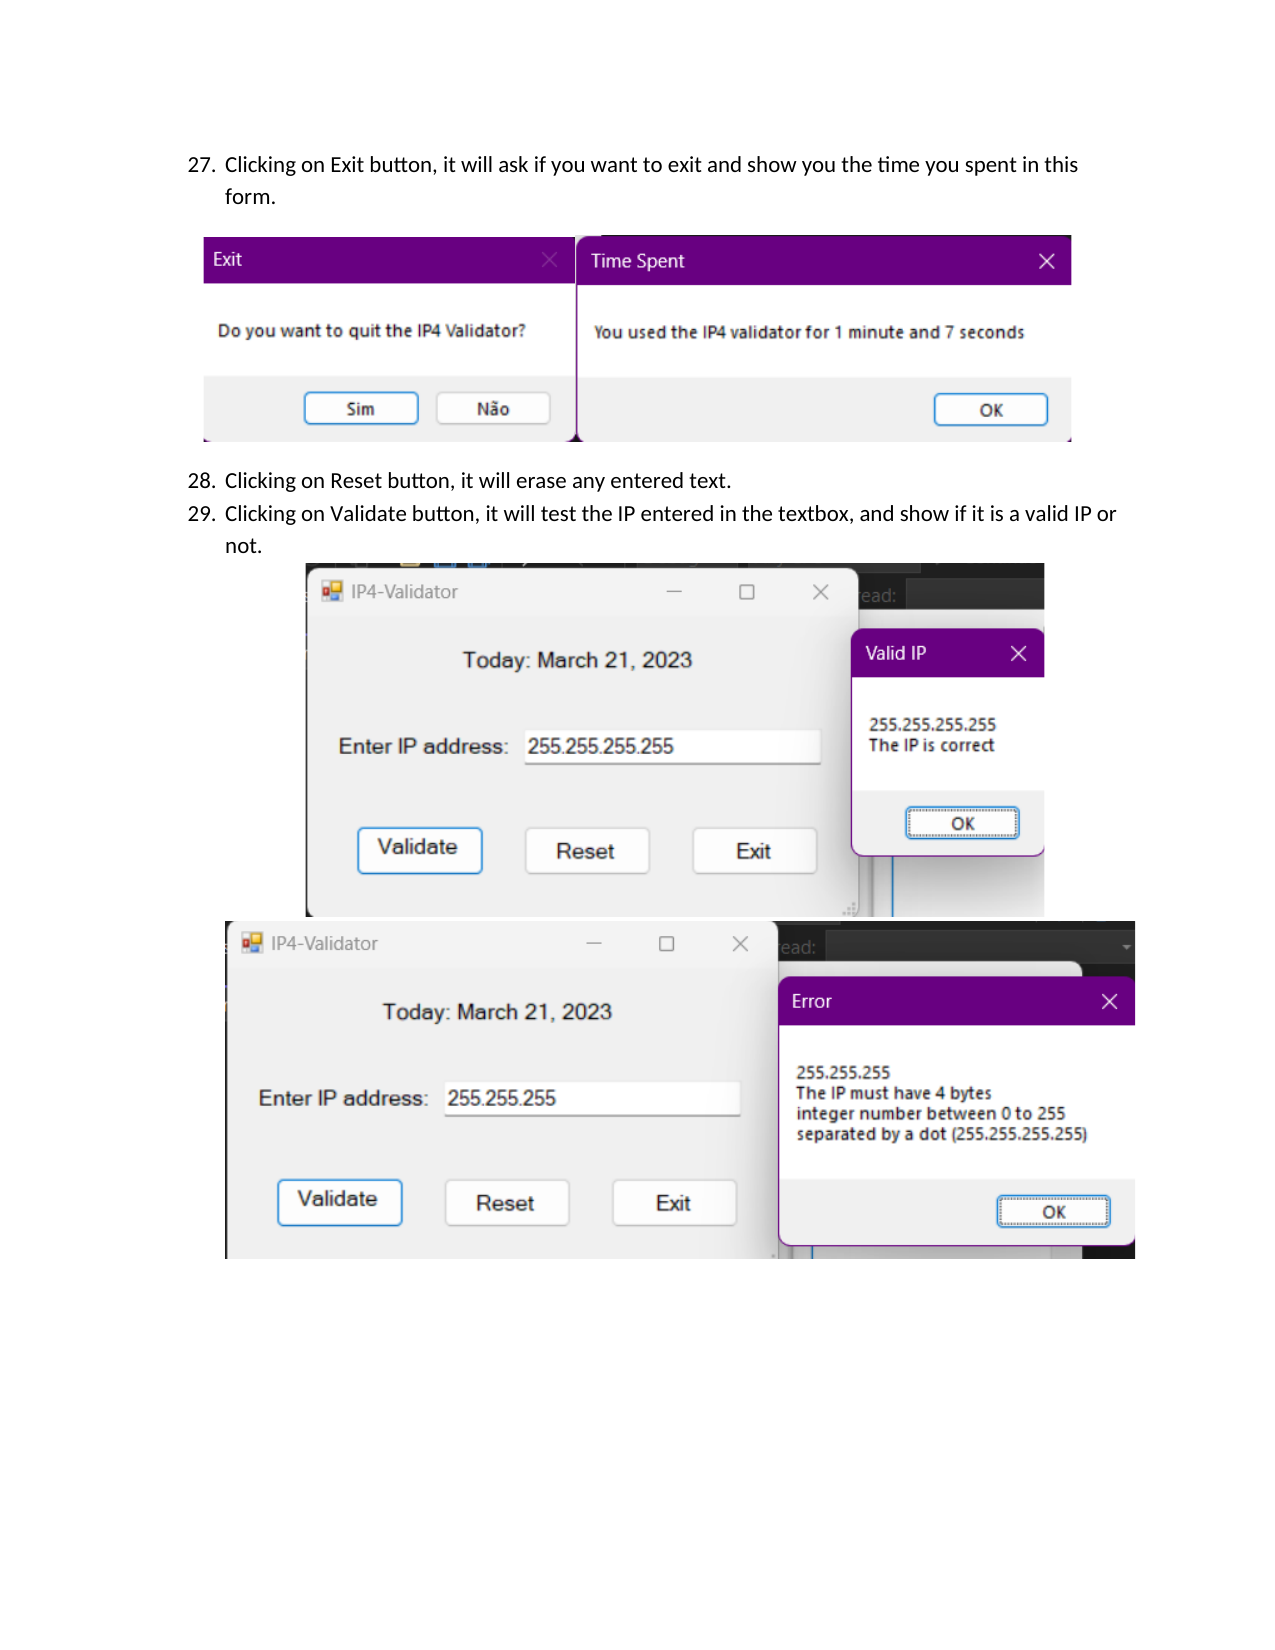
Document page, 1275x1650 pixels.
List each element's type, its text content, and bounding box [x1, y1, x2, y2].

picture [225, 921, 1135, 1259]
picture [305, 563, 1045, 917]
list Clicking on Reset button, it will erase any entered text. [187, 466, 1125, 494]
list Clicking on Exit button, it will ask if you want to exit and show you the time you spent in this form. [187, 150, 1125, 210]
picture [203, 235, 1072, 442]
list Clicking on Validate button, it will test the IP entered in the textbox, and show if it is a valid IP or not. [187, 499, 1125, 559]
